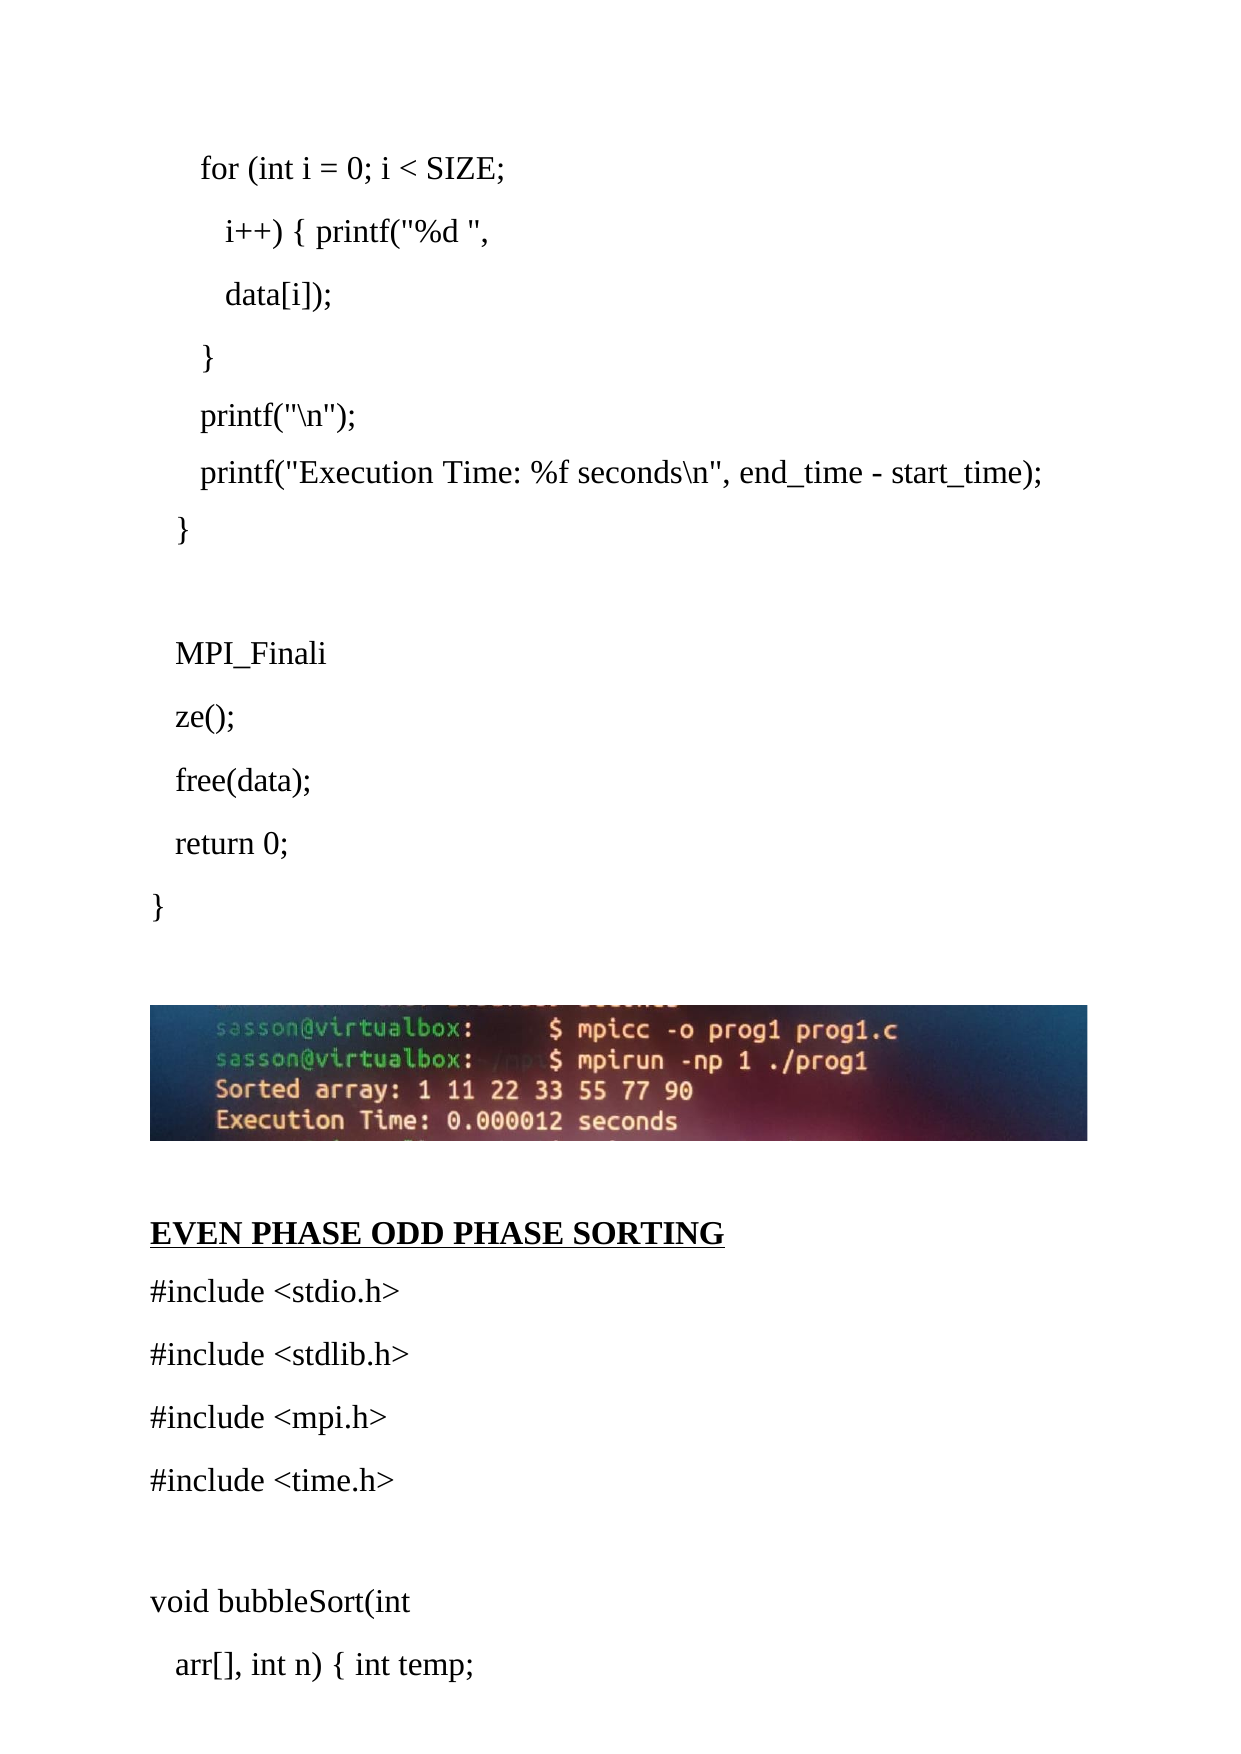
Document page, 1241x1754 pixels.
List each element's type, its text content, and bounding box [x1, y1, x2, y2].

picture [150, 1005, 1088, 1141]
text } [150, 887, 1130, 925]
text MPI_Finalize(); free(data); return 0; [175, 633, 336, 862]
text for (int i = 0; i < SIZE; i++) { printf("%d ", data[i]); [200, 148, 519, 313]
text } [200, 338, 1130, 376]
subtitle EVEN PHASE ODD PHASE SORTING [150, 1213, 1130, 1252]
text printf("Execution Time: %f seconds\n", end_time - start_time); [200, 452, 1130, 491]
text } [175, 509, 1130, 548]
text #include <stdio.h> #include <stdlib.h> #include <mpi.h> #include <time.h> [150, 1271, 412, 1499]
text void bubbleSort(int arr[], int n) { int temp; [150, 1581, 483, 1682]
text printf("\n"); [200, 395, 1130, 433]
